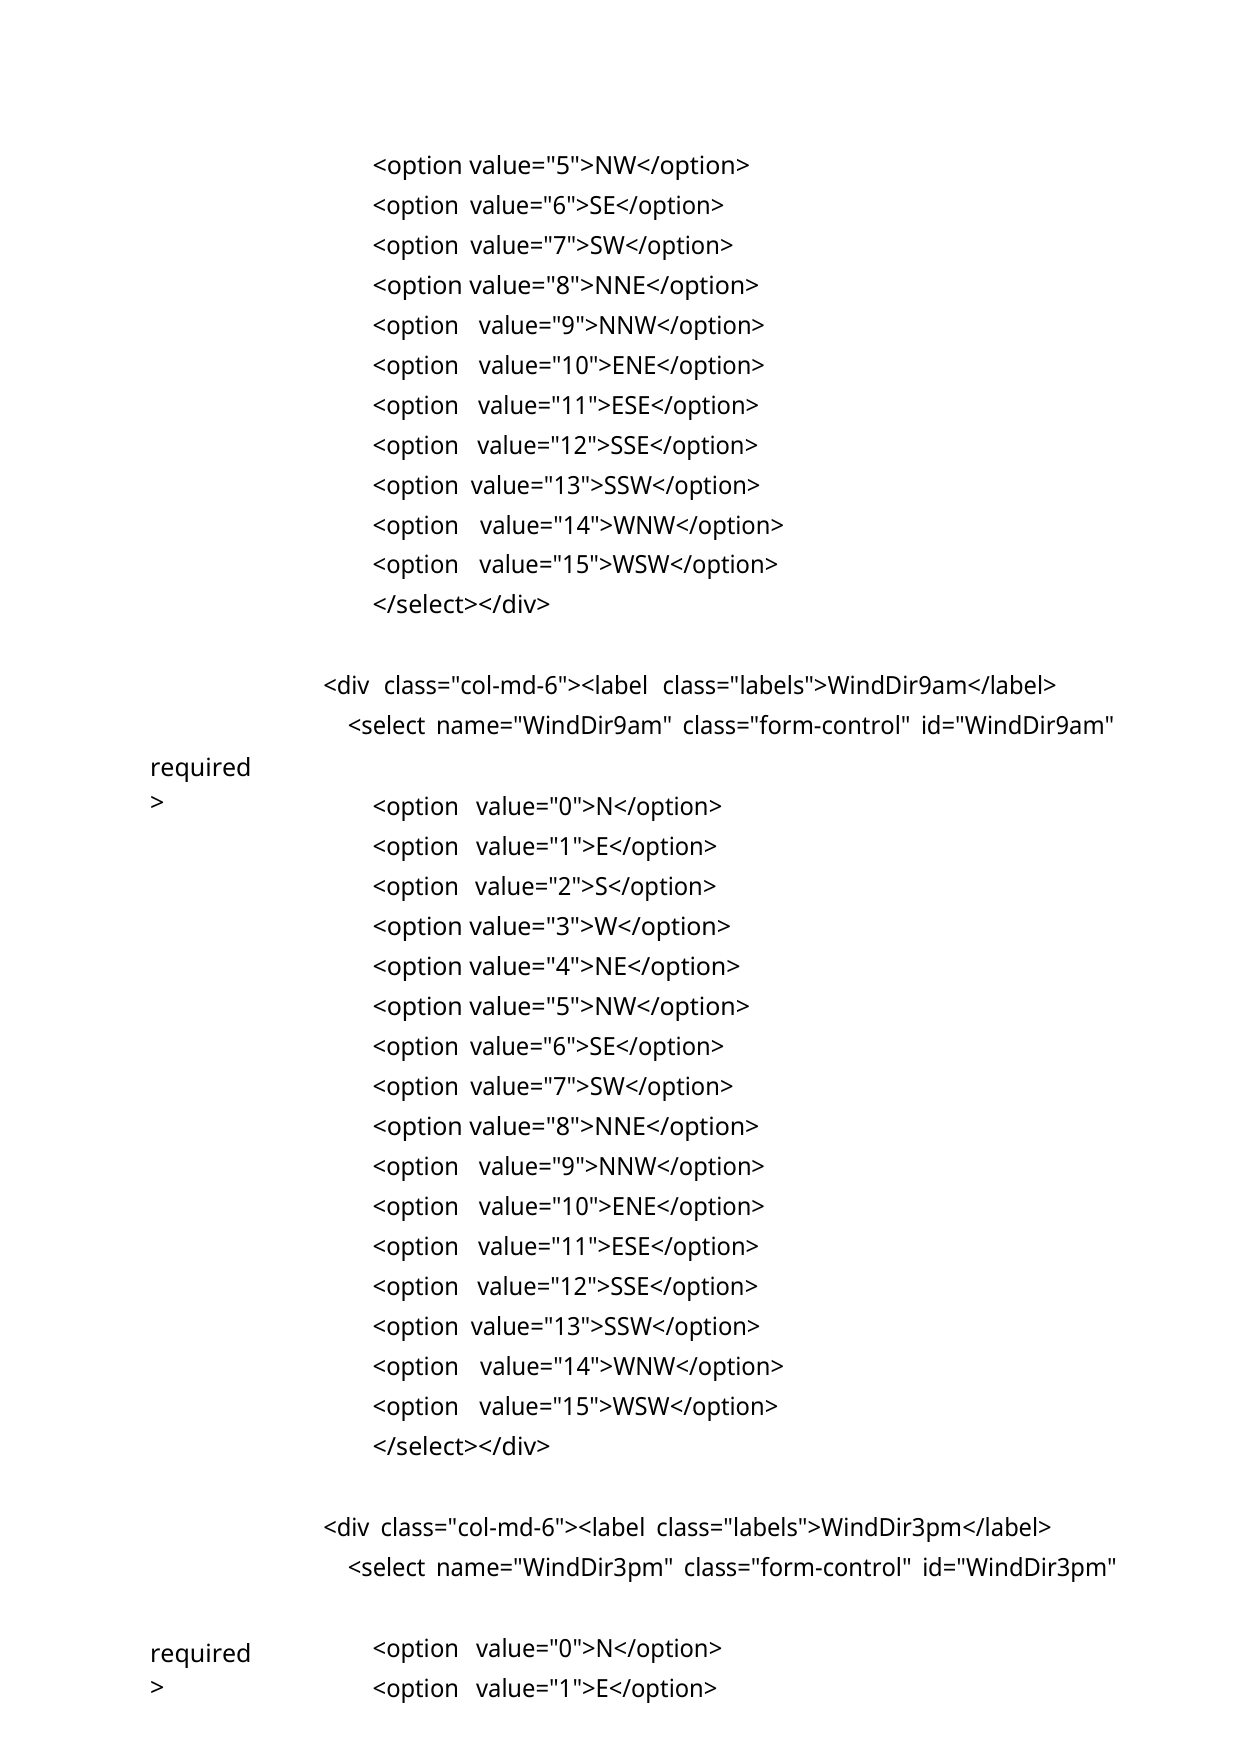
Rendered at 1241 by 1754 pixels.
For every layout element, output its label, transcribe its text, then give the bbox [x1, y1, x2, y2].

text <option value="8">NNE</option> [372, 267, 1215, 302]
text <option value="14">WNW</option> [372, 507, 1215, 541]
text <option value="14">WNW</option> [372, 1348, 1215, 1382]
text <option value="5">NW</option> [372, 148, 1215, 182]
text <option value="7">SW</option> [372, 227, 1215, 262]
text </select></div> [372, 587, 1215, 621]
text <option value="2">S</option> [372, 869, 1215, 903]
text required> [150, 1636, 258, 1704]
text <select name="WindDir3pm" class="form-control" id="WindDir3pm" [348, 1550, 1215, 1584]
text <div class="col-md-6"><label class="labels">WindDir3pm</label> [323, 1510, 1215, 1544]
text <option value="12">SSE</option> [372, 1268, 1215, 1302]
text <option value="10">ENE</option> [372, 1188, 1215, 1222]
text <option value="0">N</option> [372, 789, 1215, 823]
text </select></div> [372, 1428, 1215, 1462]
text <option value="13">SSW</option> [372, 467, 1215, 501]
text <option value="8">NNE</option> [372, 1108, 1215, 1143]
text <option value="12">SSE</option> [372, 427, 1215, 461]
text <option value="10">ENE</option> [372, 347, 1215, 381]
text <option value="4">NE</option> [372, 949, 1215, 983]
text <option value="6">SE</option> [372, 187, 1215, 222]
text <option value="9">NNW</option> [372, 1148, 1215, 1182]
text <option value="15">WSW</option> [372, 547, 1215, 581]
text <option value="1">E</option> [372, 829, 1215, 863]
text <option value="5">NW</option> [372, 989, 1215, 1023]
text <option value="11">ESE</option> [372, 387, 1215, 421]
text <option value="11">ESE</option> [372, 1228, 1215, 1262]
text <option value="6">SE</option> [372, 1028, 1215, 1063]
text <option value="7">SW</option> [372, 1068, 1215, 1103]
text <option value="9">NNW</option> [372, 307, 1215, 341]
text <select name="WindDir9am" class="form-control" id="WindDir9am" [348, 707, 1215, 741]
text <option value="1">E</option> [372, 1671, 1215, 1705]
text required> [150, 750, 258, 818]
text <div class="col-md-6"><label class="labels">WindDir9am</label> [323, 667, 1215, 701]
text <option value="3">W</option> [372, 909, 1215, 943]
text <option value="13">SSW</option> [372, 1308, 1215, 1342]
text <option value="0">N</option> [372, 1631, 1215, 1665]
text <option value="15">WSW</option> [372, 1388, 1215, 1422]
